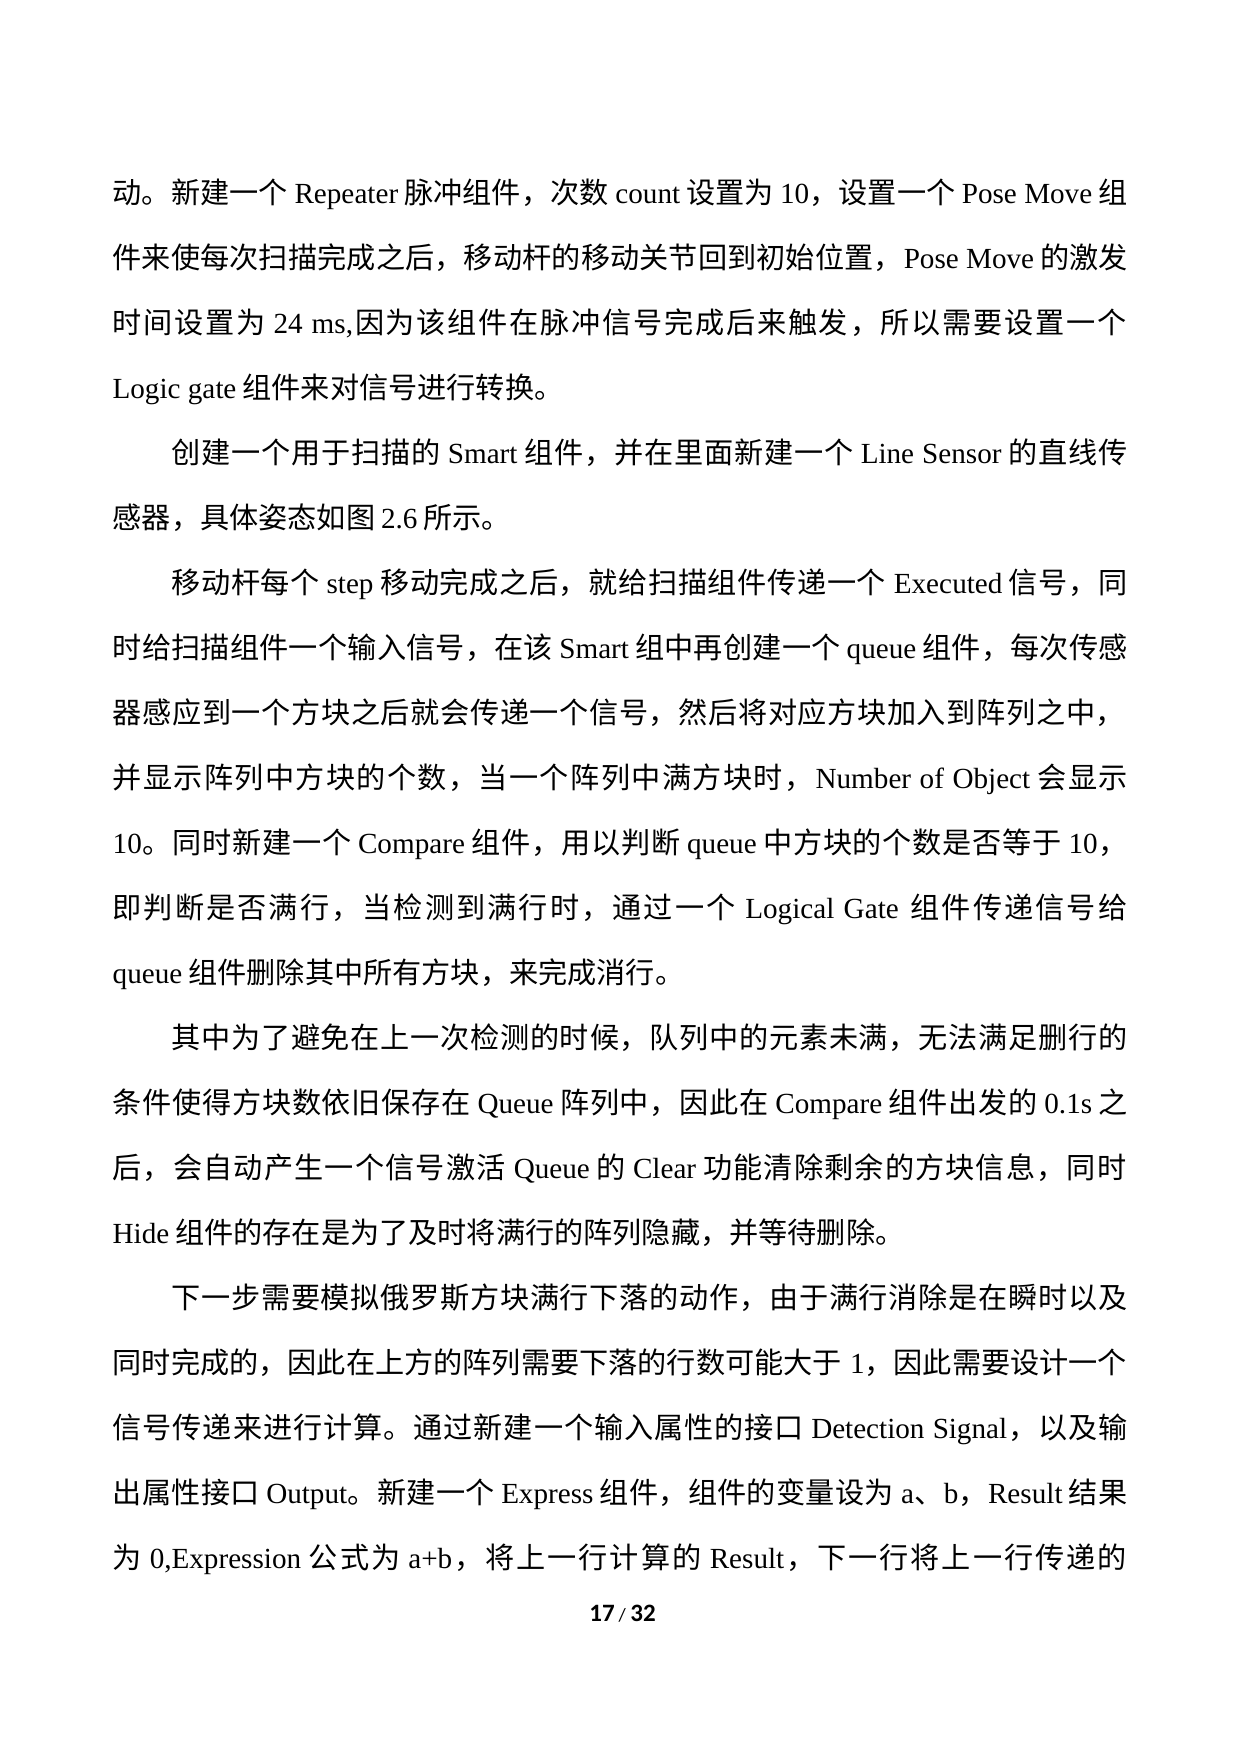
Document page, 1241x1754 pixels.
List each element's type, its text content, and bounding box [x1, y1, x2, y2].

text 移动杆每个step移动完成之后，就给扫描组件传递一个Executed信号，同时给扫描组件一个输入信号，在该Smart组中再创建一个queue组件，每次传感器感应到一个方块之后就会传递一个信号，然后将对应方块加入到阵列之中，并显示阵列中方块的个数，当一个阵列中满方块时，Number of Object会显示10。同时新建一个Compare组件，用以判断queue中方块的个数是否等于10，即判断是否满行，当检测到满行时，通过一个Logical Gate 组件传递信号给queue组件删除其中所有方块，来完成消行。 [112, 548, 1128, 1003]
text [112, 158, 1128, 418]
text 其中为了避免在上一次检测的时候，队列中的元素未满，无法满足删行的条件使得方块数依旧保存在Queue阵列中，因此在Compare组件出发的0.1s之后，会自动产生一个信号激活Queue的Clear功能清除剩余的方块信息，同时Hide组件的存在是为了及时将满行的阵列隐藏，并等待删除。 [112, 1003, 1128, 1263]
text 创建一个用于扫描的Smart组件，并在里面新建一个Line Sensor的直线传感器，具体姿态如图2.6所示。 [112, 418, 1128, 548]
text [112, 1263, 1128, 1588]
